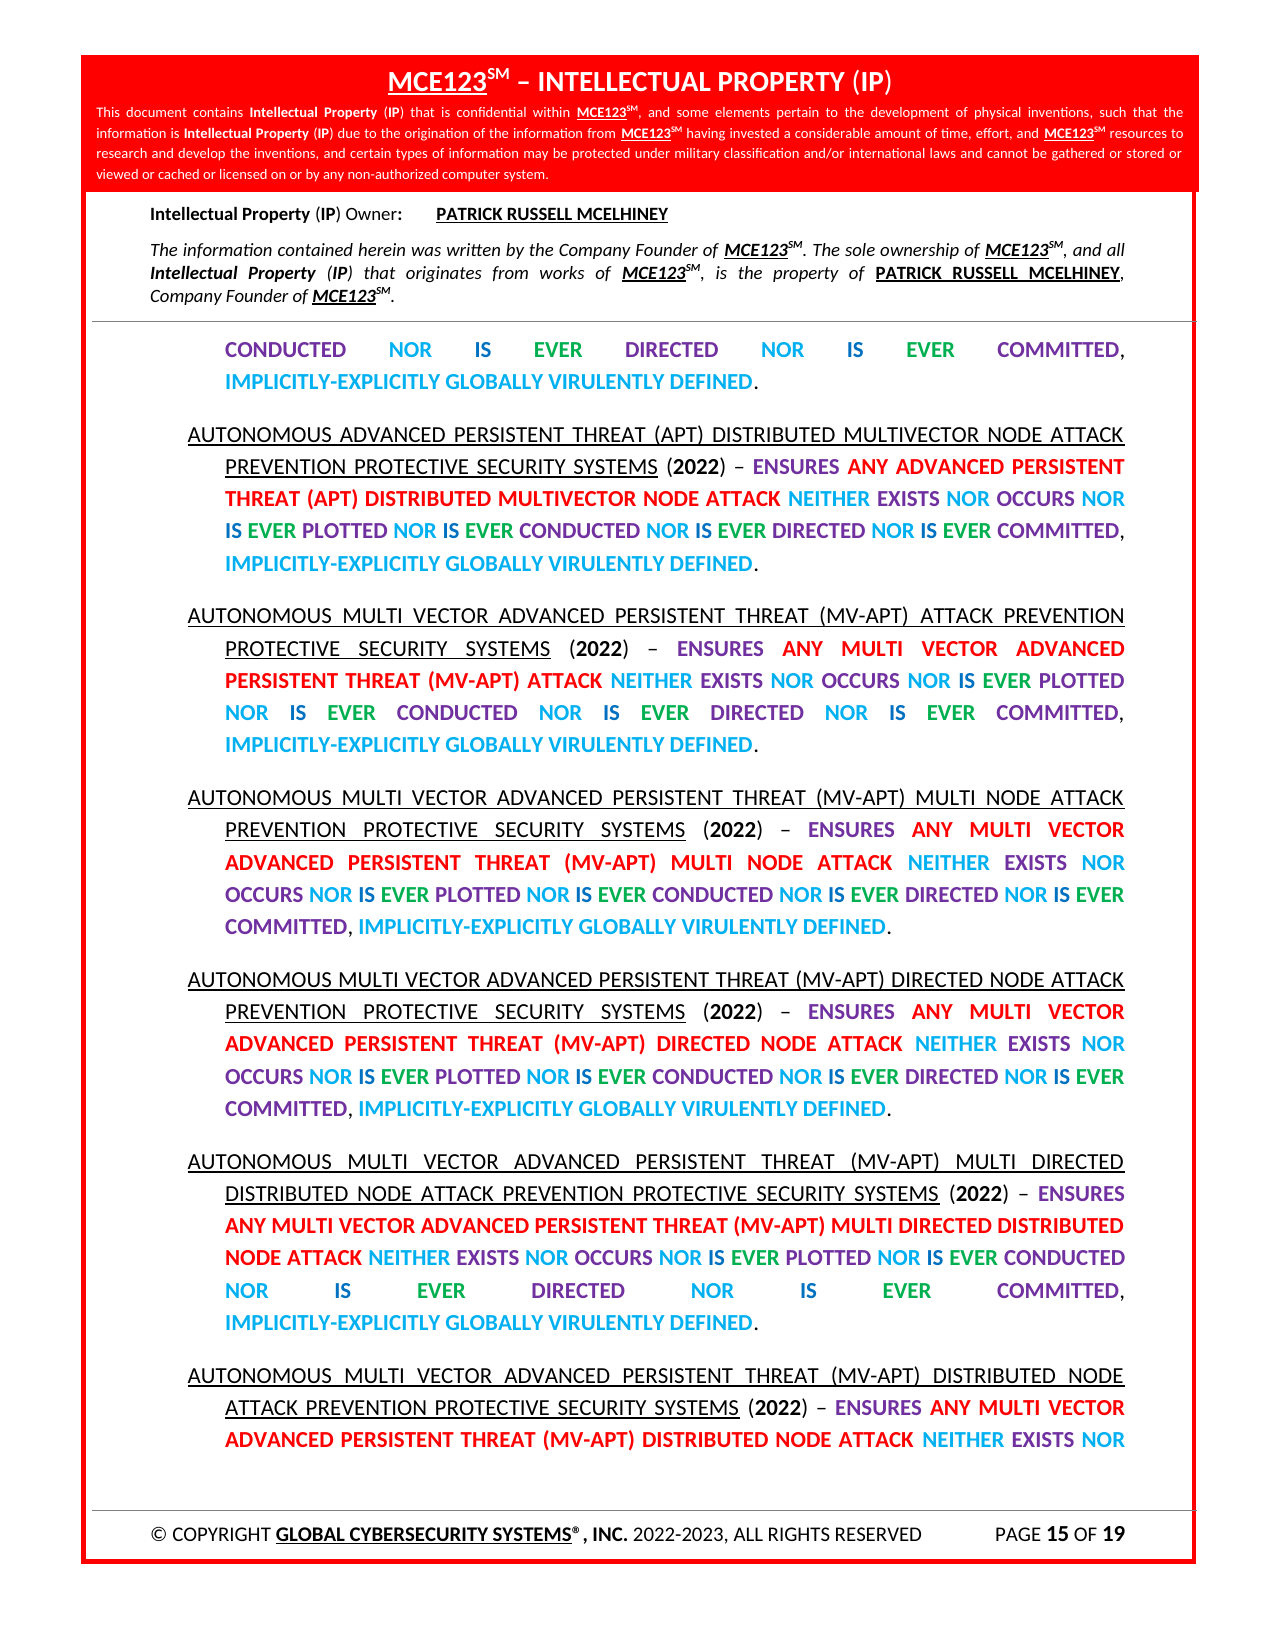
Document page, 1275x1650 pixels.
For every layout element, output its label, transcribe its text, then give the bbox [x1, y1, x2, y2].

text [187, 1386, 1125, 1453]
text AUTONOMOUS ADVANCED PERSISTENT THREAT (APT) DISTRIBUTED MULTIVECTOR NODE ATTACK PREVENTION PROTECTIVE SECURITY SYSTEMS (2022) – ENSURES ANY ADVANCED PERSISTENT THREAT (APT) DISTRIBUTED MULTIVECTOR NODE ATTACK NEITHER EXISTS NOR OCCURS NOR IS EVER PLOTTED NOR IS EVER CONDUCTED NOR IS EVER DIRECTED NOR IS EVER COMMITTED, IMPLICITLY-EXPLICITLY GLOBALLY VIRULENTLY DEFINED. [187, 445, 1125, 577]
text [187, 335, 1125, 395]
text AUTONOMOUS MULTI VECTOR ADVANCED PERSISTENT THREAT (MV-APT) ATTACK PREVENTION PROTECTIVE SECURITY SYSTEMS (2022) – ENSURES ANY MULTI VECTOR ADVANCED PERSISTENT THREAT (MV-APT) ATTACK NEITHER EXISTS NOR OCCURS NOR IS EVER PLOTTED NOR IS EVER CONDUCTED NOR IS EVER DIRECTED NOR IS EVER COMMITTED, IMPLICITLY-EXPLICITLY GLOBALLY VIRULENTLY DEFINED. [187, 627, 1125, 758]
text AUTONOMOUS MULTI VECTOR ADVANCED PERSISTENT THREAT (MV-APT) MULTI NODE ATTACK PREVENTION PROTECTIVE SECURITY SYSTEMS (2022) – ENSURES ANY MULTI VECTOR ADVANCED PERSISTENT THREAT (MV-APT) MULTI NODE ATTACK NEITHER EXISTS NOR OCCURS NOR IS EVER PLOTTED NOR IS EVER CONDUCTED NOR IS EVER DIRECTED NOR IS EVER COMMITTED, IMPLICITLY-EXPLICITLY GLOBALLY VIRULENTLY DEFINED. [187, 783, 1125, 808]
text AUTONOMOUS MULTI VECTOR ADVANCED PERSISTENT THREAT (MV-APT) DIRECTED NODE ATTACK PREVENTION PROTECTIVE SECURITY SYSTEMS (2022) – ENSURES ANY MULTI VECTOR ADVANCED PERSISTENT THREAT (MV-APT) DIRECTED NODE ATTACK NEITHER EXISTS NOR OCCURS NOR IS EVER PLOTTED NOR IS EVER CONDUCTED NOR IS EVER DIRECTED NOR IS EVER COMMITTED, IMPLICITLY-EXPLICITLY GLOBALLY VIRULENTLY DEFINED. [187, 990, 1125, 1122]
text AUTONOMOUS ADVANCED PERSISTENT THREAT (APT) DISTRIBUTED MULTIVECTOR NODE ATTACK PREVENTION PROTECTIVE SECURITY SYSTEMS (2022) – ENSURES ANY ADVANCED PERSISTENT THREAT (APT) DISTRIBUTED MULTIVECTOR NODE ATTACK NEITHER EXISTS NOR OCCURS NOR IS EVER PLOTTED NOR IS EVER CONDUCTED NOR IS EVER DIRECTED NOR IS EVER COMMITTED, IMPLICITLY-EXPLICITLY GLOBALLY VIRULENTLY DEFINED. [187, 420, 1125, 444]
text AUTONOMOUS MULTI VECTOR ADVANCED PERSISTENT THREAT (MV-APT) DIRECTED NODE ATTACK PREVENTION PROTECTIVE SECURITY SYSTEMS (2022) – ENSURES ANY MULTI VECTOR ADVANCED PERSISTENT THREAT (MV-APT) DIRECTED NODE ATTACK NEITHER EXISTS NOR OCCURS NOR IS EVER PLOTTED NOR IS EVER CONDUCTED NOR IS EVER DIRECTED NOR IS EVER COMMITTED, IMPLICITLY-EXPLICITLY GLOBALLY VIRULENTLY DEFINED. [187, 965, 1125, 989]
text AUTONOMOUS MULTI VECTOR ADVANCED PERSISTENT THREAT (MV-APT) MULTI DIRECTED DISTRIBUTED NODE ATTACK PREVENTION PROTECTIVE SECURITY SYSTEMS (2022) – ENSURES ANY MULTI VECTOR ADVANCED PERSISTENT THREAT (MV-APT) MULTI DIRECTED DISTRIBUTED NODE ATTACK NEITHER EXISTS NOR OCCURS NOR IS EVER PLOTTED NOR IS EVER CONDUCTED NOR IS EVER DIRECTED NOR IS EVER COMMITTED, IMPLICITLY-EXPLICITLY GLOBALLY VIRULENTLY DEFINED. [187, 1172, 1125, 1336]
text AUTONOMOUS MULTI VECTOR ADVANCED PERSISTENT THREAT (MV-APT) ATTACK PREVENTION PROTECTIVE SECURITY SYSTEMS (2022) – ENSURES ANY MULTI VECTOR ADVANCED PERSISTENT THREAT (MV-APT) ATTACK NEITHER EXISTS NOR OCCURS NOR IS EVER PLOTTED NOR IS EVER CONDUCTED NOR IS EVER DIRECTED NOR IS EVER COMMITTED, IMPLICITLY-EXPLICITLY GLOBALLY VIRULENTLY DEFINED. [187, 602, 1125, 626]
text AUTONOMOUS MULTI VECTOR ADVANCED PERSISTENT THREAT (MV-APT) MULTI NODE ATTACK PREVENTION PROTECTIVE SECURITY SYSTEMS (2022) – ENSURES ANY MULTI VECTOR ADVANCED PERSISTENT THREAT (MV-APT) MULTI NODE ATTACK NEITHER EXISTS NOR OCCURS NOR IS EVER PLOTTED NOR IS EVER CONDUCTED NOR IS EVER DIRECTED NOR IS EVER COMMITTED, IMPLICITLY-EXPLICITLY GLOBALLY VIRULENTLY DEFINED. [187, 809, 1125, 940]
